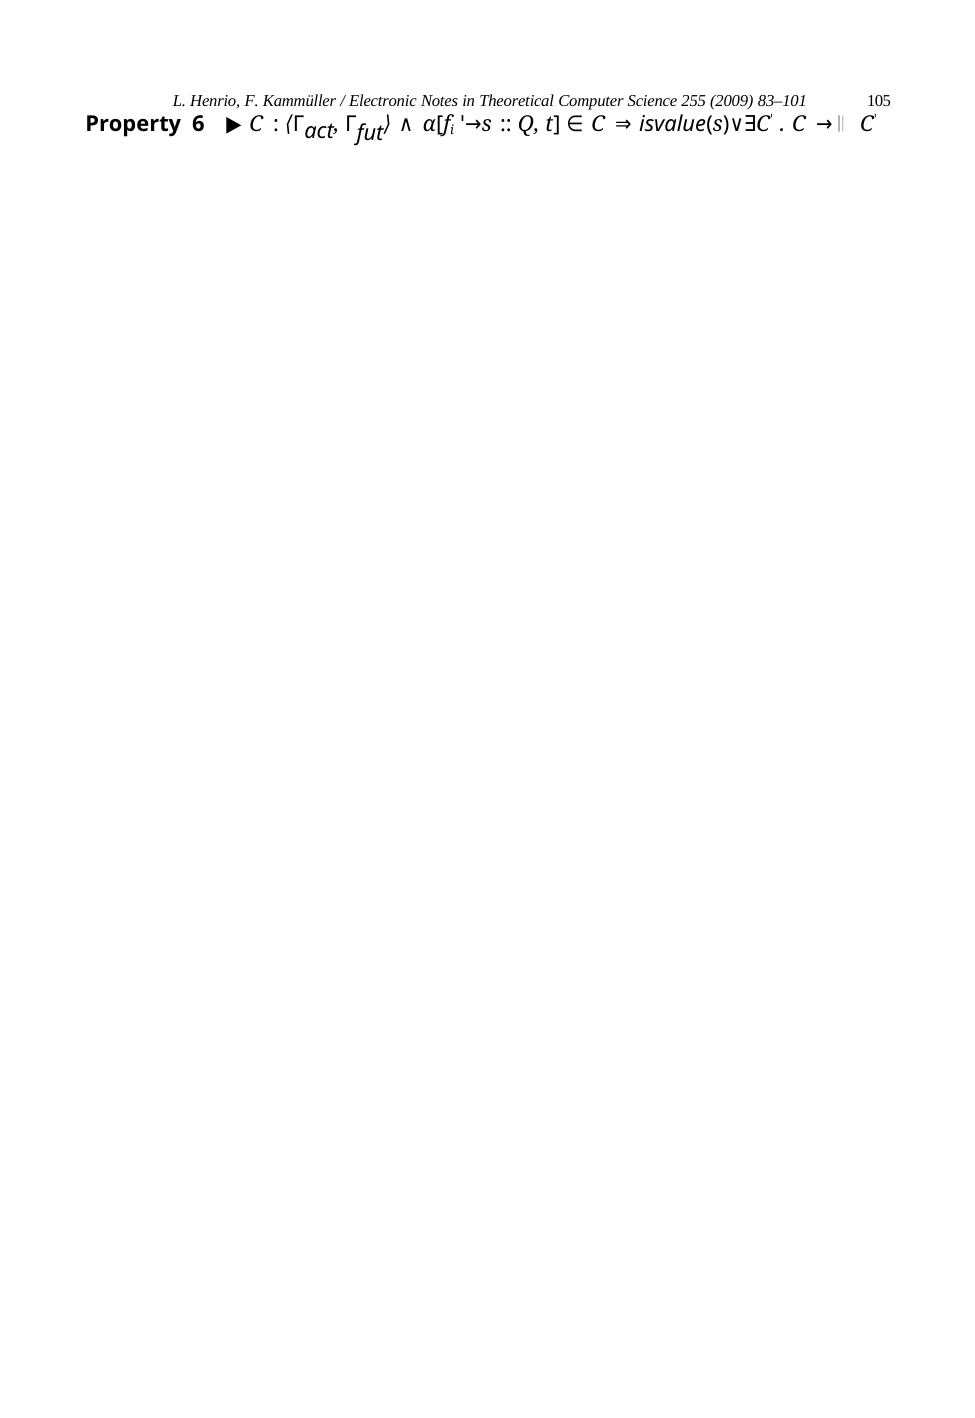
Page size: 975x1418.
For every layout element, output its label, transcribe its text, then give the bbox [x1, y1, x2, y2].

text Property 6 ▶ C : ⟨Γact, Γfut⟩ ∧ α[fi '→s :: Q, t] ∈ C ⇒ isvalue(s)∨∃C' . C → C' [71, 108, 891, 147]
picture [838, 115, 844, 132]
